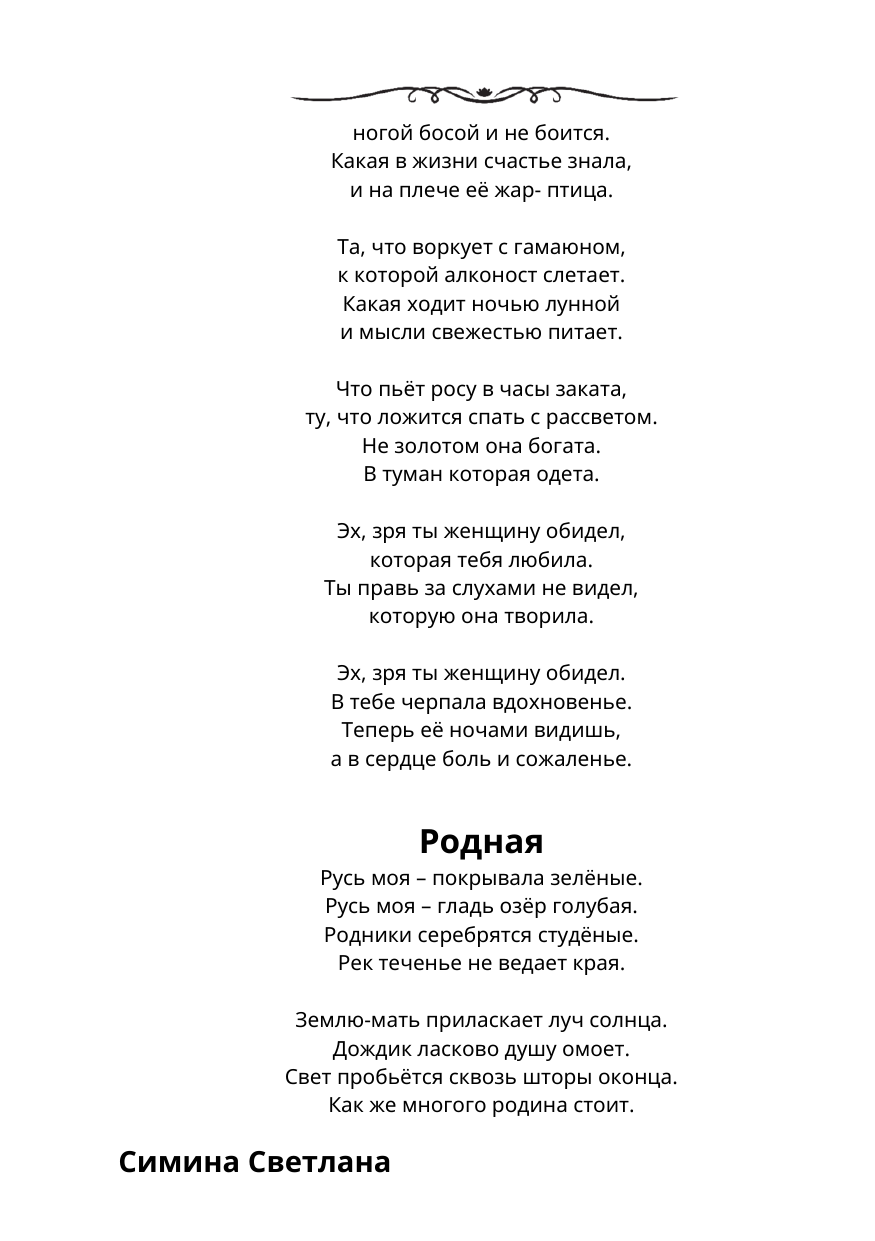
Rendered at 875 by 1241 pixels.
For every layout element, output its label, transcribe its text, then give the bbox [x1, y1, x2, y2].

text Родная [177, 818, 786, 863]
picture [275, 73, 688, 118]
